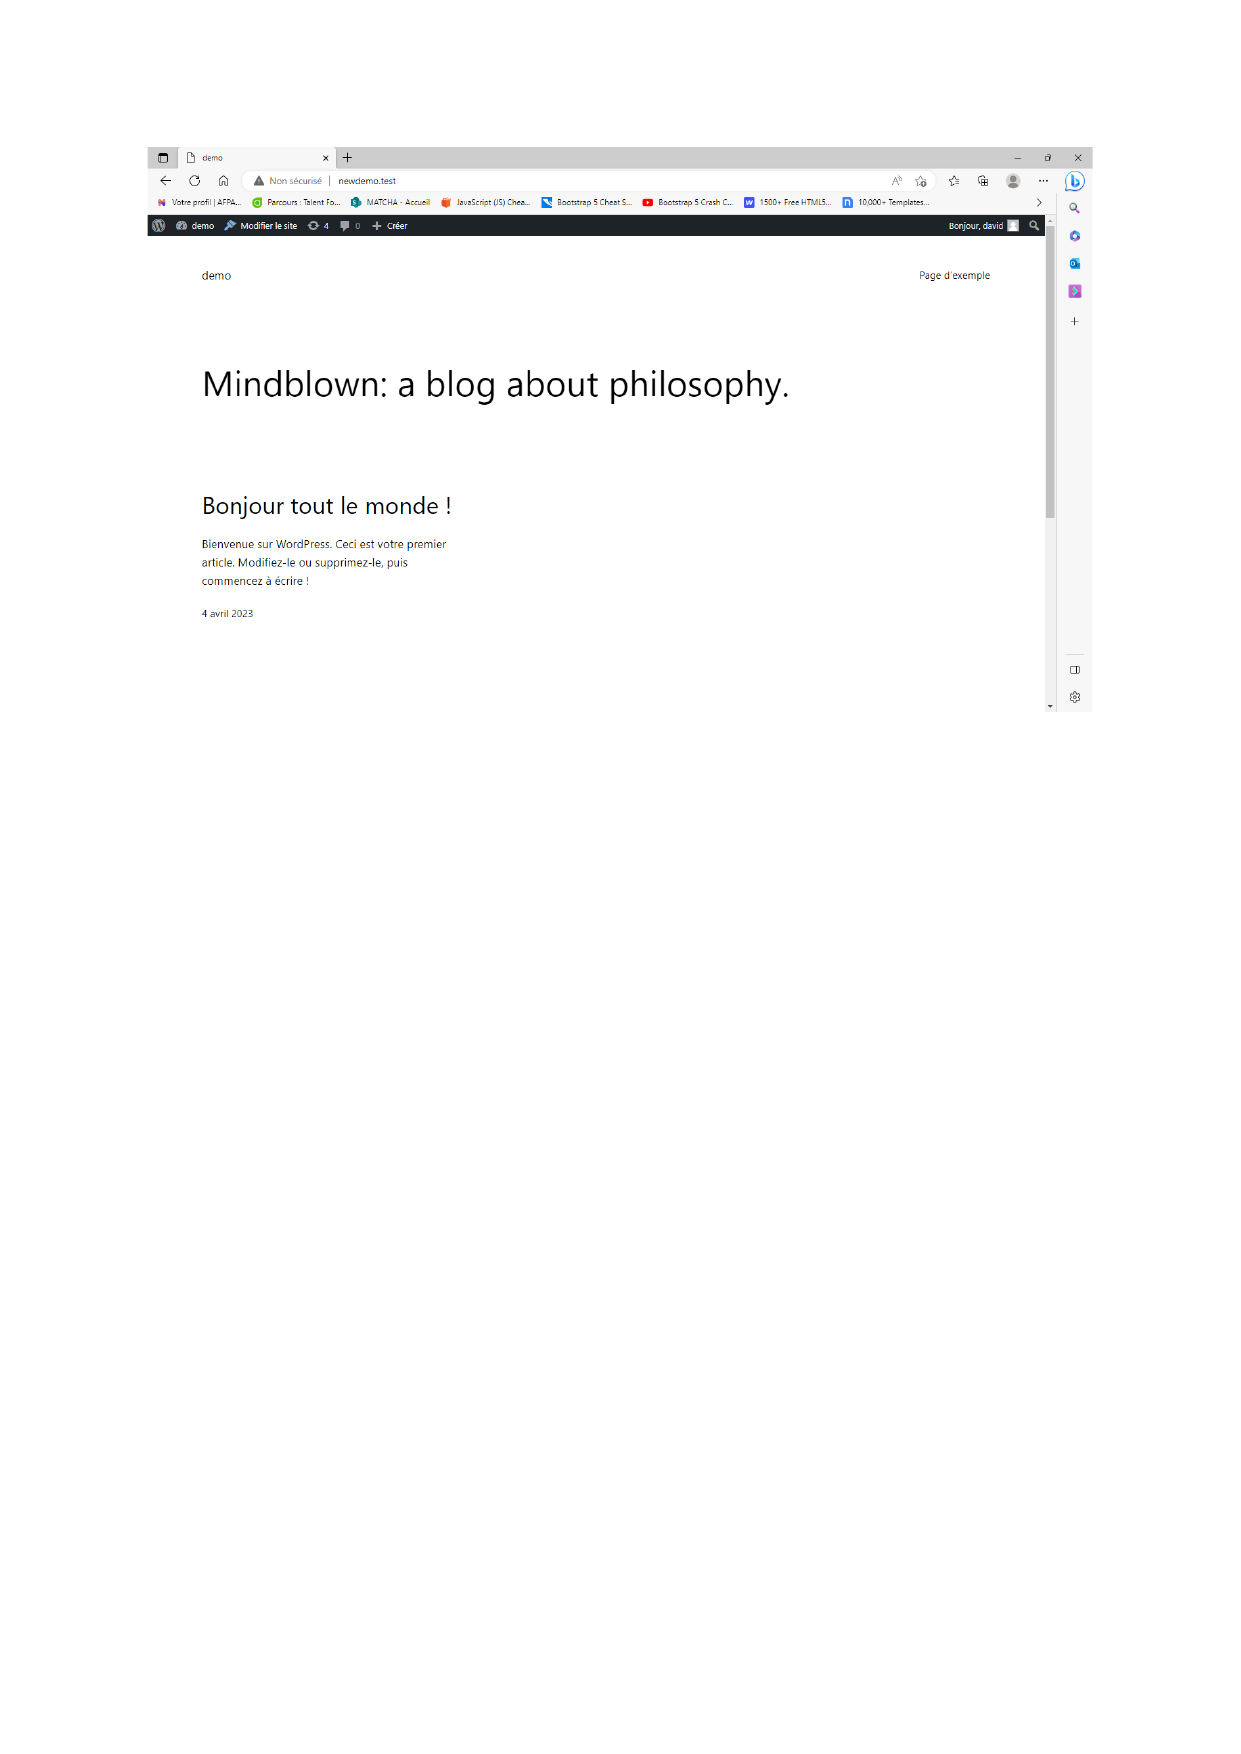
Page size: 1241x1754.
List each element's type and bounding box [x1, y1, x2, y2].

picture [147, 147, 1093, 712]
